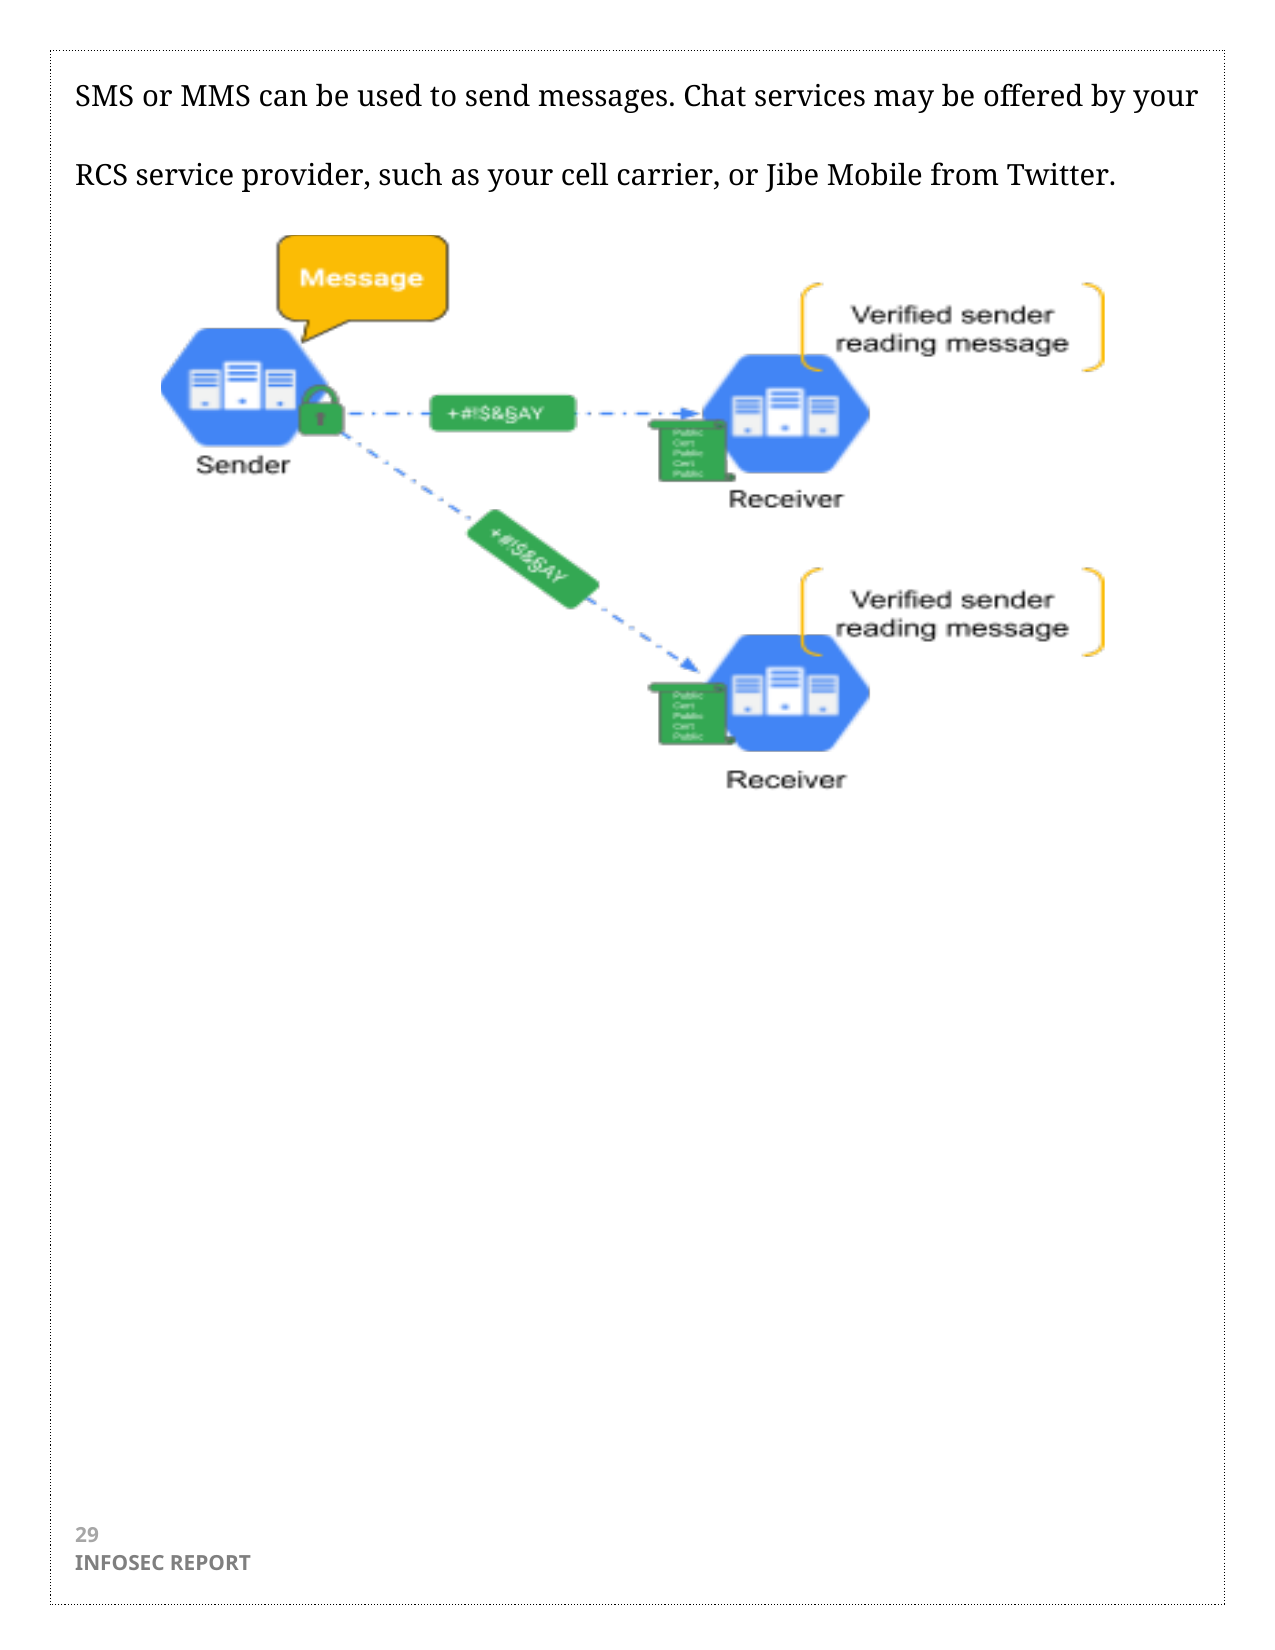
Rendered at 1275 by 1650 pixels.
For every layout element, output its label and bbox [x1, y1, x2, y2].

text [75, 75, 1200, 194]
picture [161, 235, 1105, 808]
